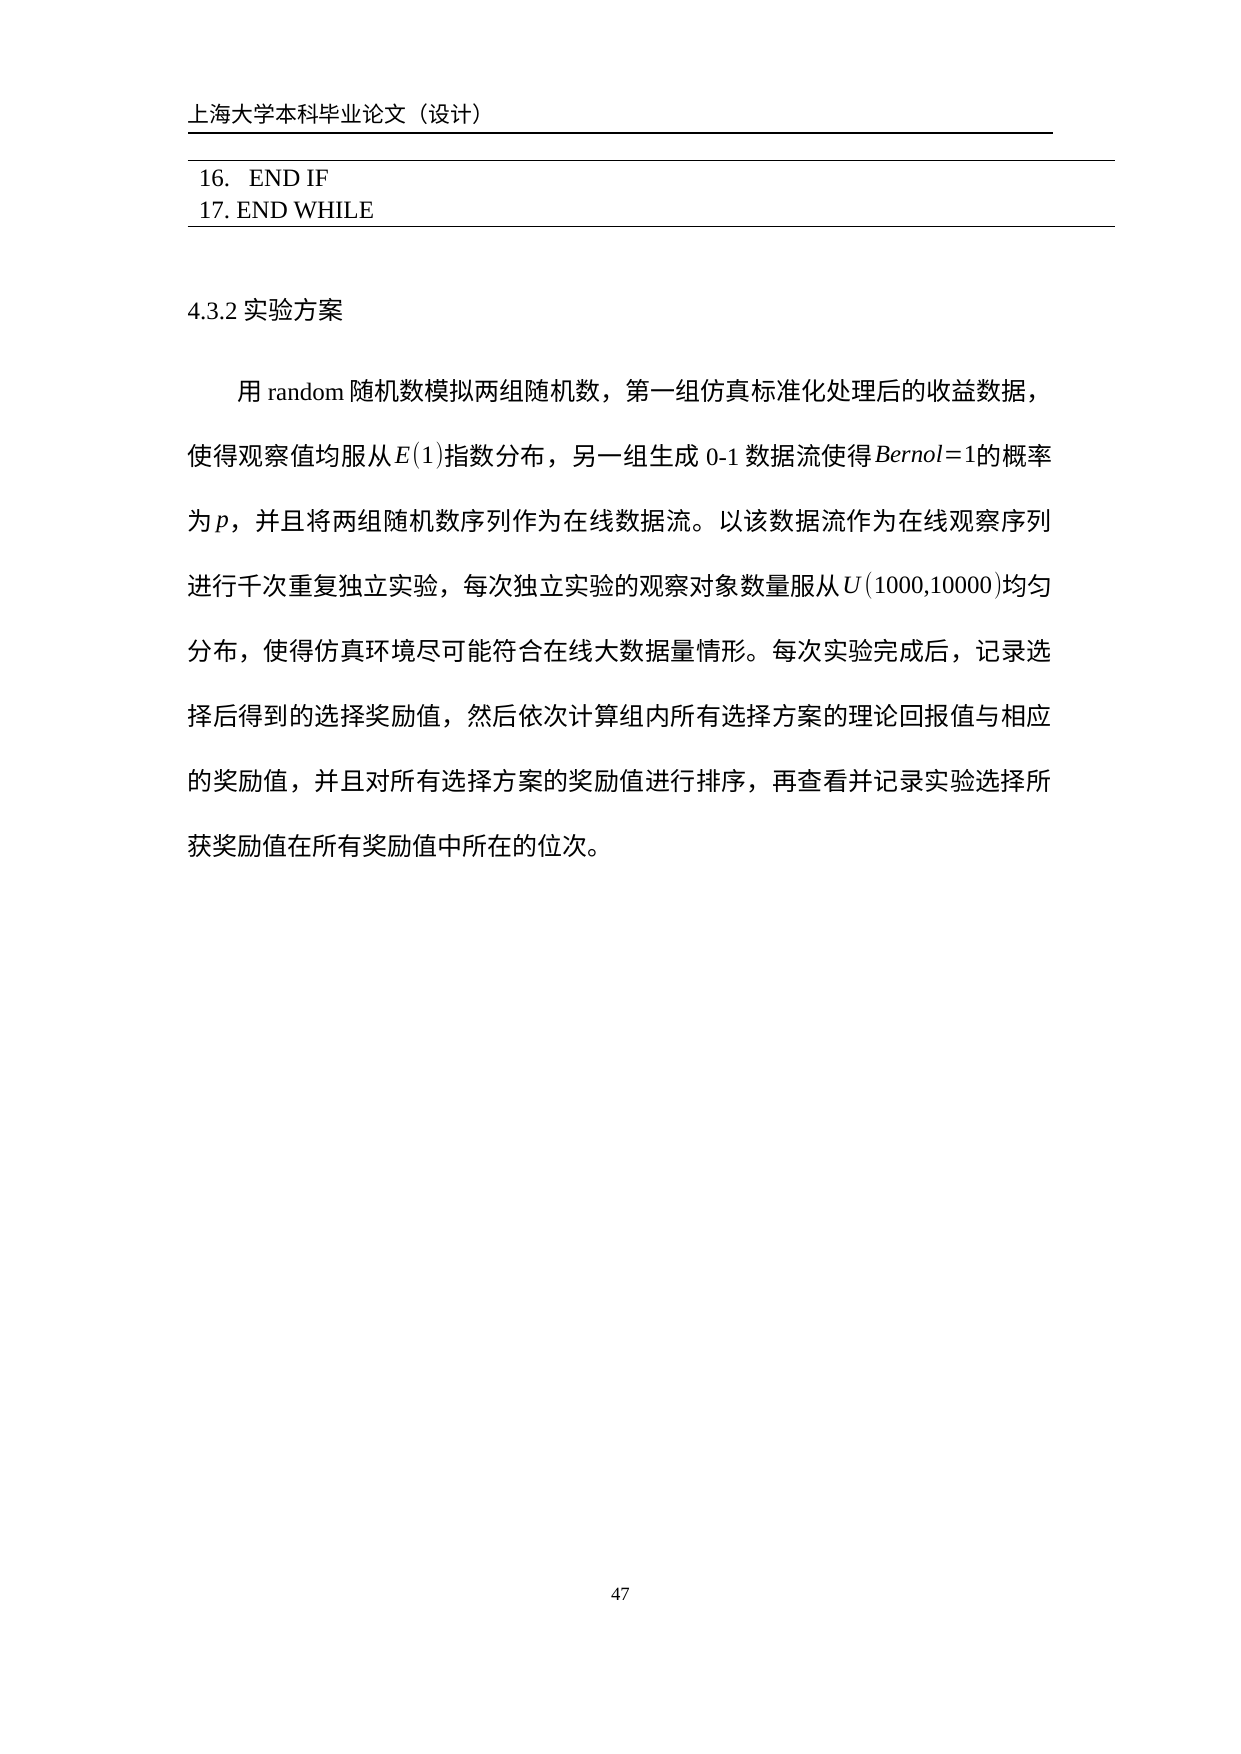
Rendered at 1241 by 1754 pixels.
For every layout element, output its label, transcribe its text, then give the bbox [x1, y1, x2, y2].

subtitle 4.3.2 实验方案 [187, 276, 1053, 341]
text 用random随机数模拟两组随机数，第一组仿真标准化处理后的收益数据，使得观察值均服从指数分布，另一组生成0-1数据流使得的概率为，并且将两组随机数序列作为在线数据流。以该数据流作为在线观察序列进行千次重复独立实验，每次独立实验的观察对象数量服从均匀分布，使得仿真环境尽可能符合在线大数据量情形。每次实验完成后，记录选择后得到的选择奖励值，然后依次计算组内所有选择方案的理论回报值与相应的奖励值，并且对所有选择方案的奖励值进行排序，再查看并记录实验选择所获奖励值在所有奖励值中所在的位次。 [187, 357, 1053, 877]
table_cell INITIALIZE： 当前回报值初始化为0 为伯努利分布参数 将观察对象接入在线数据流 IF ELSE END IF WHILE 获取新观察对象 DO IF 停止观察并选取当前受益实值 ELSE PASS END IF END WHILE [188, 161, 1115, 226]
